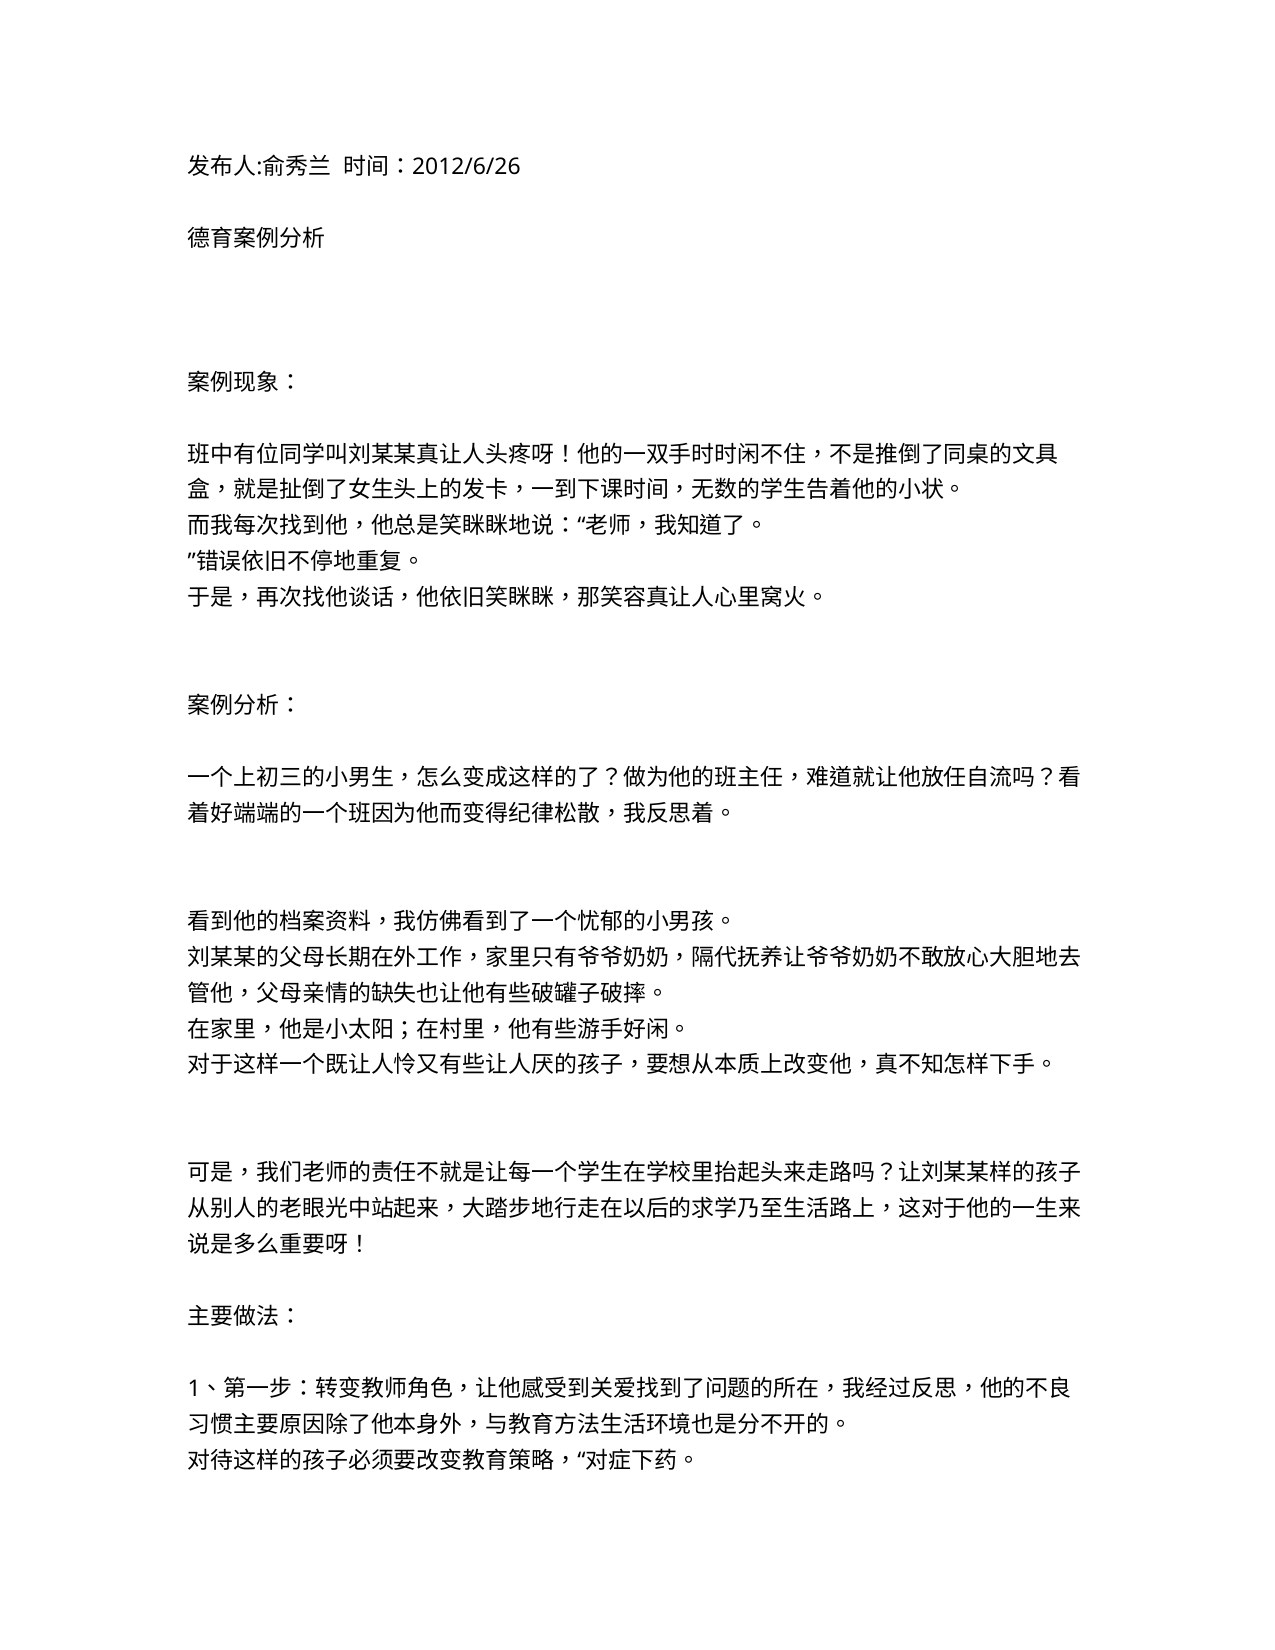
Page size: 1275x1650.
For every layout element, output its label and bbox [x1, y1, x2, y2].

text [187, 150, 1087, 1475]
